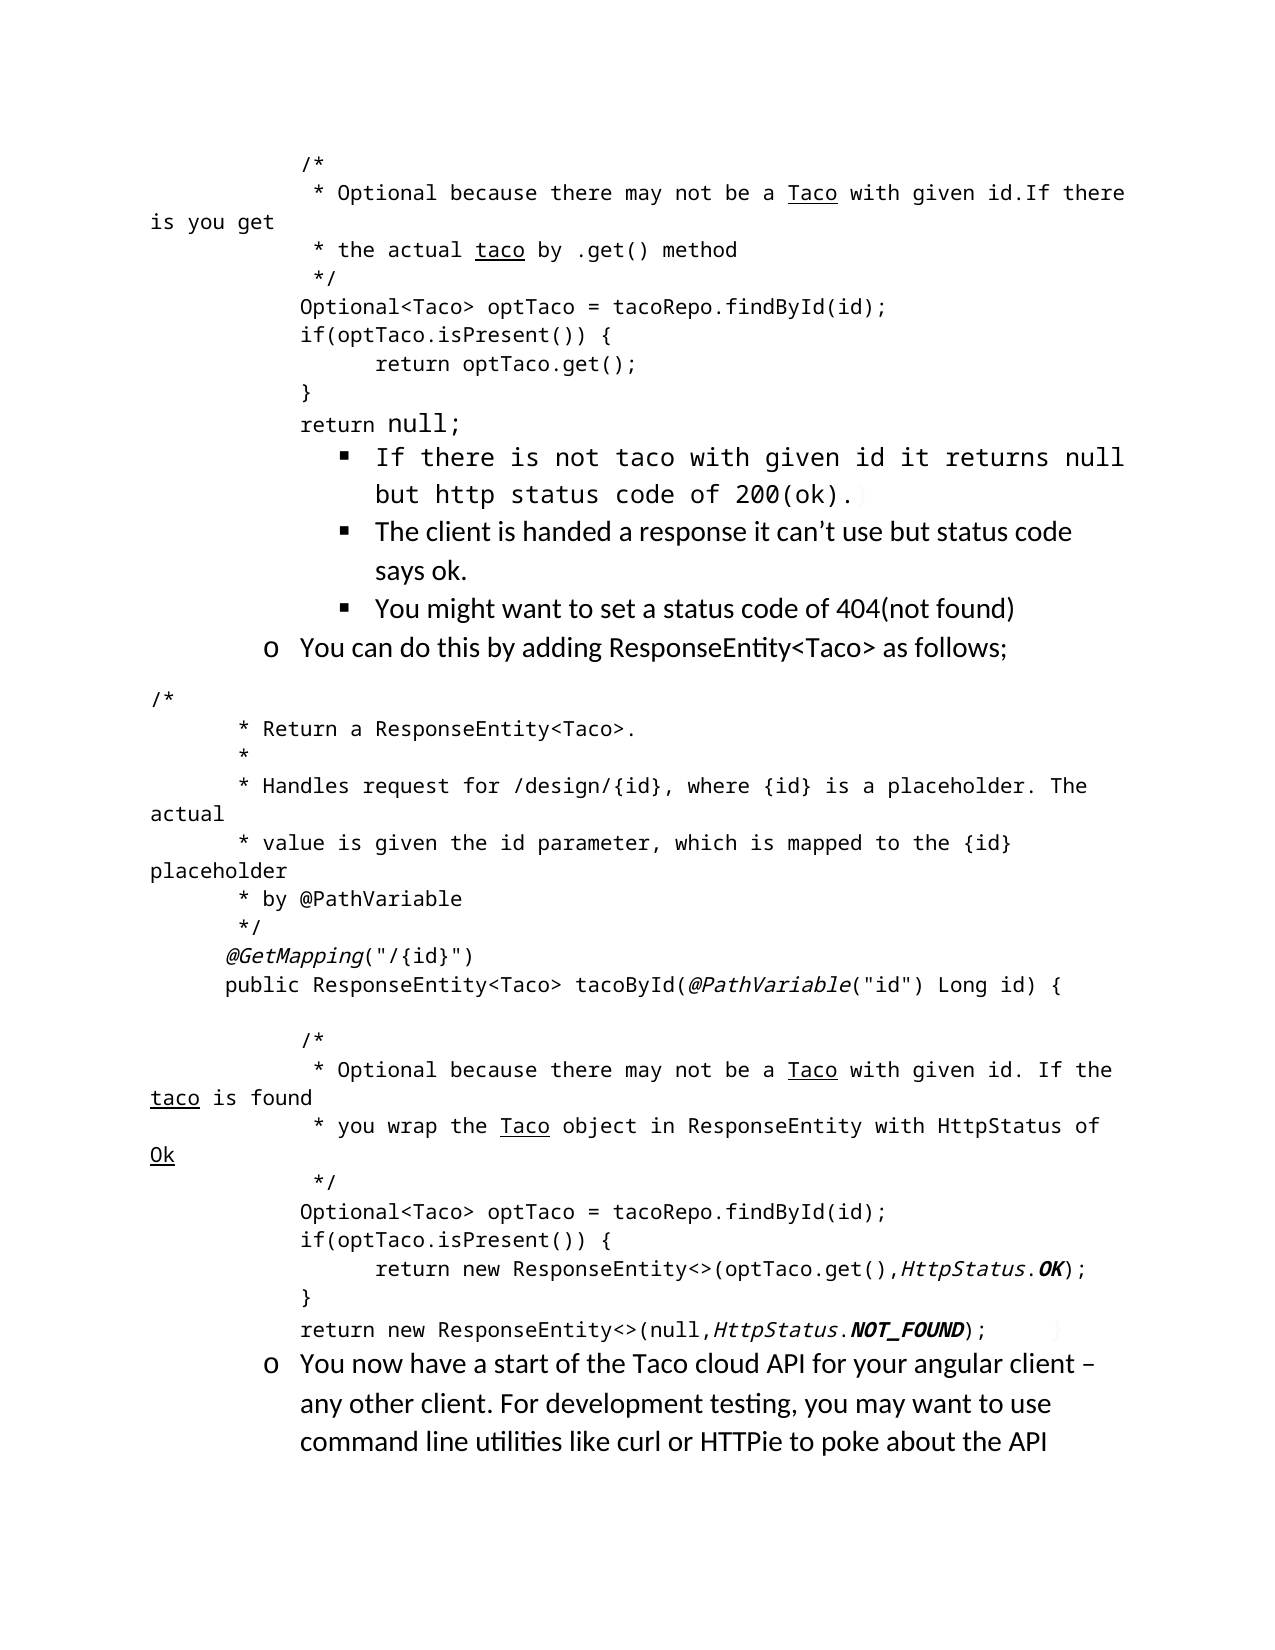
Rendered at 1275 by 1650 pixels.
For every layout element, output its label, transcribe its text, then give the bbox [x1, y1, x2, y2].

text * Optional because there may not be a Taco with given id. If the taco is found [150, 1055, 1125, 1112]
text } [150, 377, 1125, 406]
list The client is handed a response it can’t use but status code says ok. [337, 513, 1125, 588]
text */ [150, 264, 1125, 292]
text */ [150, 913, 1125, 941]
text Optional<Taco> optTaco = tacoRepo.findById(id); [150, 1197, 1125, 1225]
text return new ResponseEntity<>(optTaco.get(),HttpStatus.OK); [150, 1254, 1125, 1282]
text /* [150, 150, 1125, 178]
list You might want to set a status code of 404(not found) [337, 590, 1125, 626]
text * value is given the id parameter, which is mapped to the {id} placeholder [150, 828, 1125, 884]
text if(optTaco.isPresent()) { [150, 1225, 1125, 1254]
text if(optTaco.isPresent()) { [150, 321, 1125, 349]
text * Optional because there may not be a Taco with given id.If there is you get [150, 178, 1125, 235]
text Optional<Taco> optTaco = tacoRepo.findById(id); [150, 292, 1125, 321]
text /* [150, 686, 1125, 714]
text * Handles request for /design/{id}, where {id} is a placeholder. The actual [150, 771, 1125, 828]
text return null; [150, 406, 1125, 440]
list You now have a start of the Taco cloud API for your angular client – any other client. For development testing, you may want to use command line utilities like curl or HTTPie to poke about the API [262, 1345, 1125, 1459]
text */ [150, 1168, 1125, 1197]
text * the actual taco by .get() method [150, 235, 1125, 264]
text return optTaco.get(); [150, 349, 1125, 377]
list You can do this by adding ResponseEntity<Taco> as follows; [262, 629, 1125, 666]
text * you wrap the Taco object in ResponseEntity with HttpStatus of Ok [150, 1112, 1125, 1168]
text /* [150, 1026, 1125, 1055]
text * [150, 742, 1125, 771]
list If there is not taco with given id it returns null but http status code of 200(ok).} [337, 440, 1125, 511]
text @GetMapping("/{id}") [150, 941, 1125, 970]
text * Return a ResponseEntity<Taco>. [150, 714, 1125, 742]
text * by @PathVariable [150, 884, 1125, 913]
text return new ResponseEntity<>(null,HttpStatus.NOT_FOUND); } [150, 1311, 1125, 1345]
text public ResponseEntity<Taco> tacoById(@PathVariable("id") Long id) { [150, 970, 1125, 998]
text } [150, 1282, 1125, 1311]
